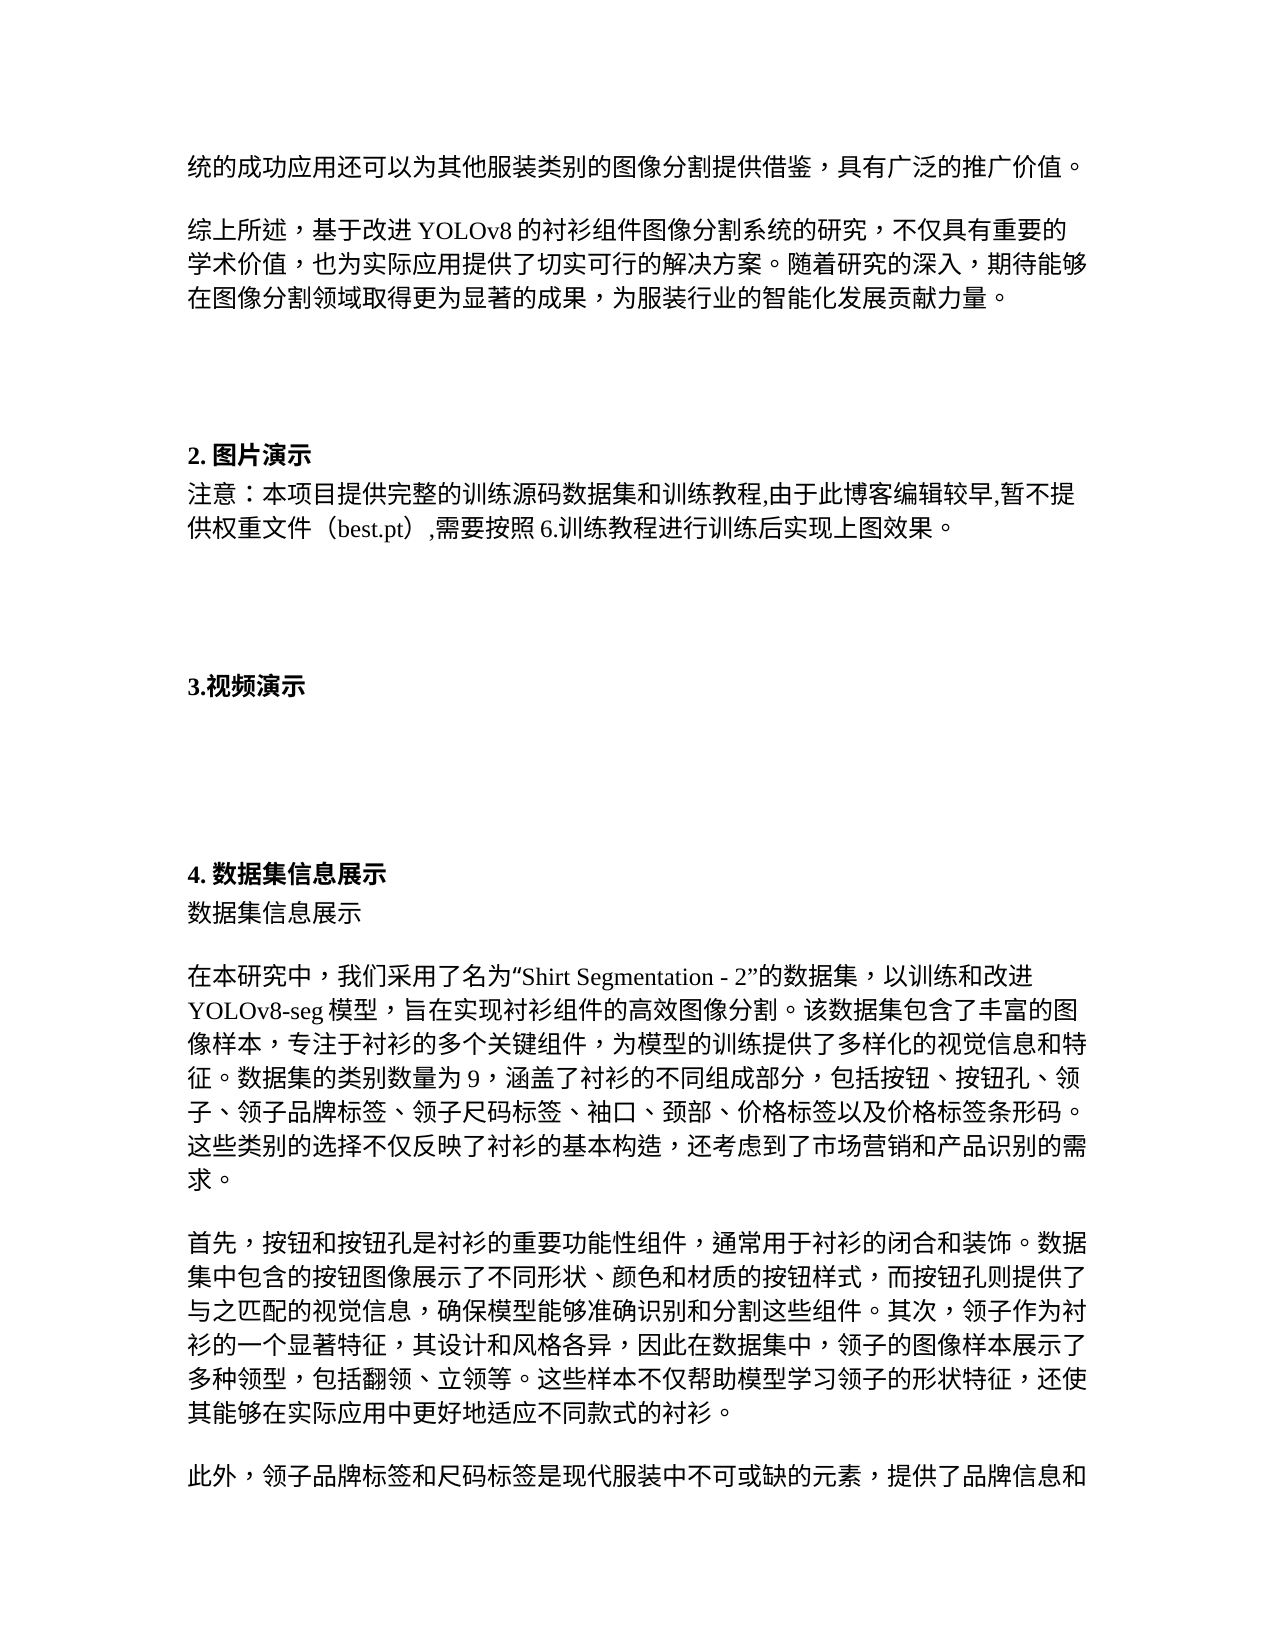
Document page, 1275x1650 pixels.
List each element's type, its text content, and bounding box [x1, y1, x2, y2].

subtitle 3.视频演示 [187, 668, 1087, 702]
text 注意：本项目提供完整的训练源码数据集和训练教程,由于此博客编辑较早,暂不提供权重文件（best.pt）,需要按照6.训练教程进行训练后实现上图效果。 [187, 477, 1087, 545]
subtitle 4. 数据集信息展示 [187, 857, 1087, 891]
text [187, 896, 1087, 1493]
subtitle 2. 图片演示 [187, 438, 1087, 472]
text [187, 150, 1087, 315]
